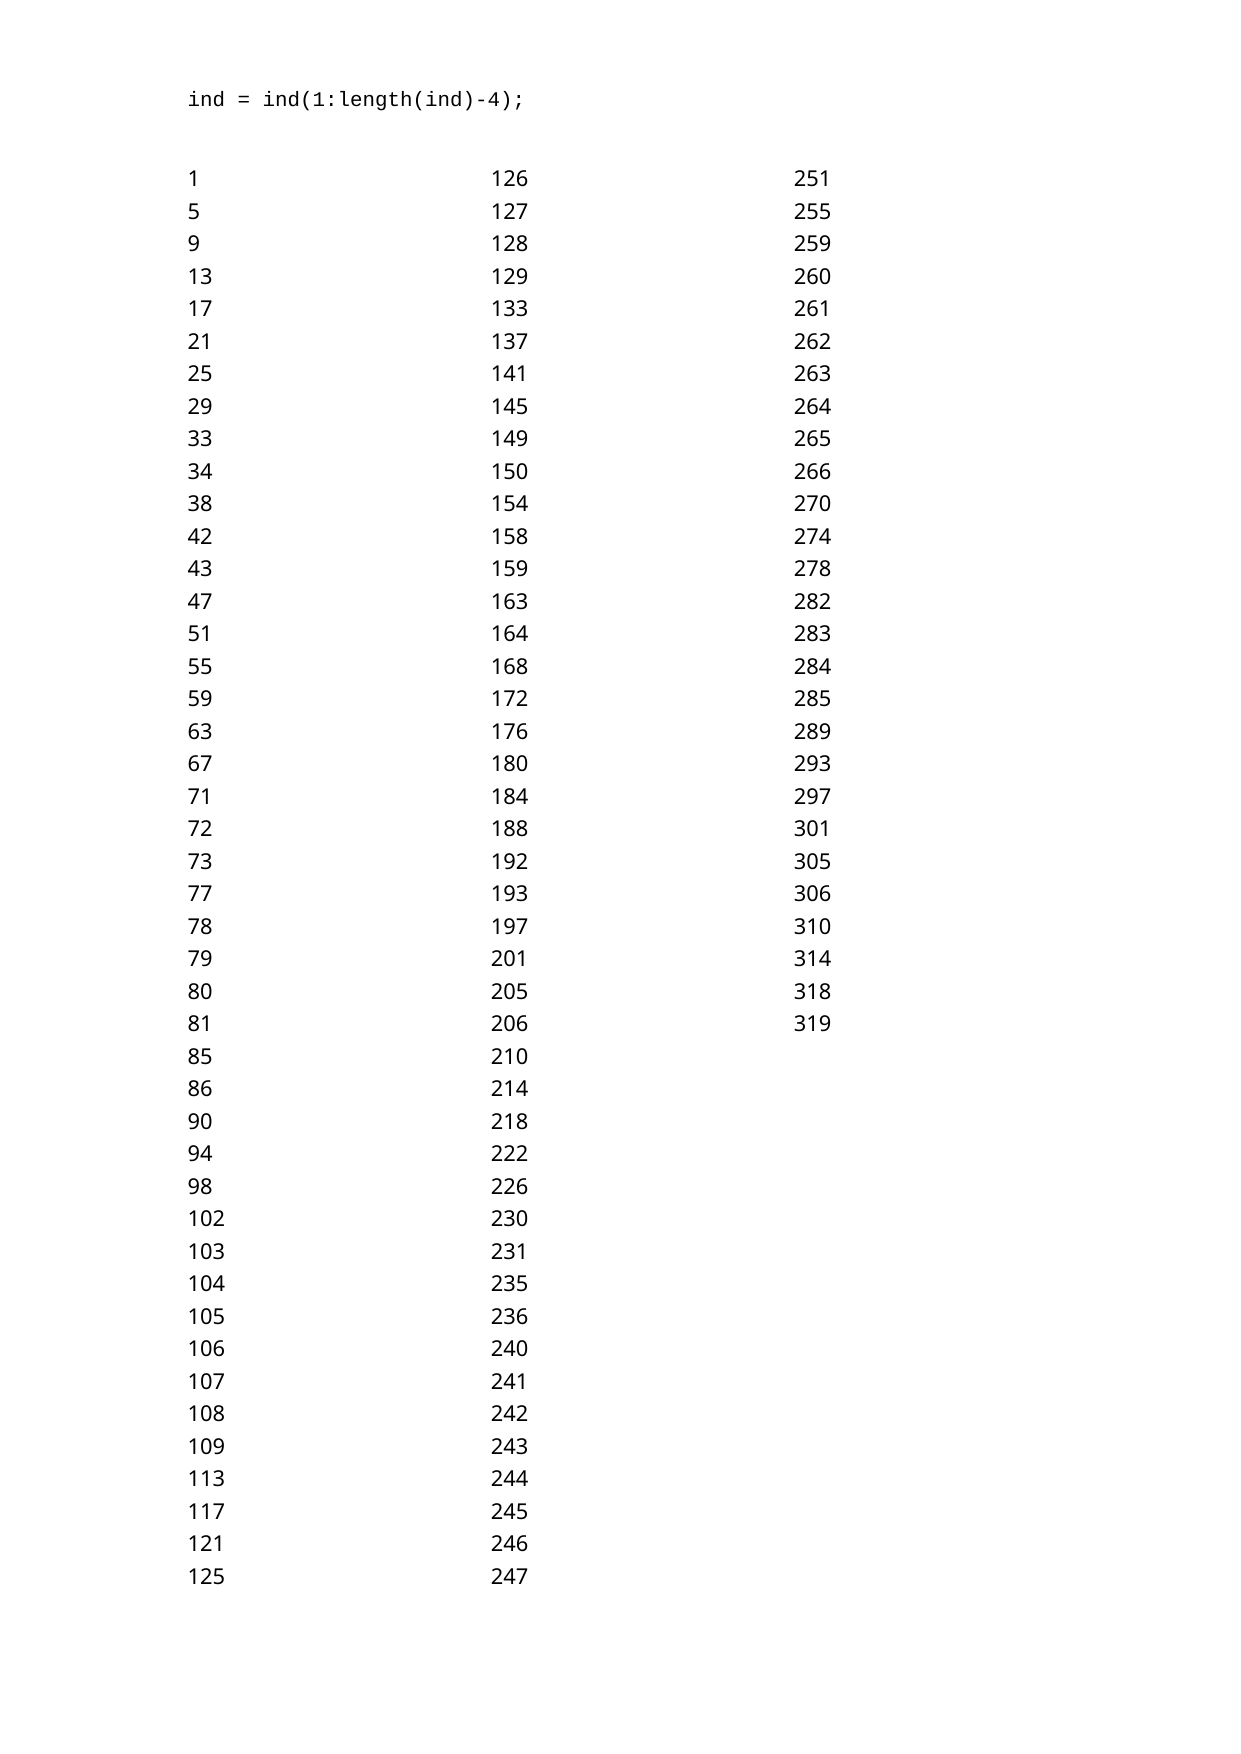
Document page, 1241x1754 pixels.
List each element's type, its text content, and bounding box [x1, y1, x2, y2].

text 104 [187, 1267, 446, 1299]
text 192 [491, 844, 749, 877]
text 117 [187, 1494, 446, 1527]
text 293 [794, 747, 1053, 779]
text 314 [794, 942, 1053, 974]
text 263 [794, 357, 1053, 389]
text 128 [491, 227, 749, 259]
text 282 [794, 584, 1053, 617]
text 73 [187, 844, 446, 877]
text 29 [187, 389, 446, 422]
text 158 [491, 519, 749, 552]
text 184 [491, 779, 749, 812]
text 141 [491, 357, 749, 389]
text 145 [491, 389, 749, 422]
text 236 [491, 1299, 749, 1332]
text 47 [187, 584, 446, 617]
text 197 [491, 909, 749, 942]
text 108 [187, 1397, 446, 1429]
text 176 [491, 714, 749, 747]
text 77 [187, 877, 446, 909]
text 43 [187, 552, 446, 584]
text 109 [187, 1429, 446, 1462]
text 226 [491, 1169, 749, 1202]
text 210 [491, 1039, 749, 1072]
text 94 [187, 1137, 446, 1169]
text 231 [491, 1234, 749, 1267]
text 235 [491, 1267, 749, 1299]
text 306 [794, 877, 1053, 909]
text 107 [187, 1364, 446, 1397]
text 214 [491, 1072, 749, 1104]
text 168 [491, 649, 749, 682]
text 5 [187, 194, 446, 227]
text 113 [187, 1462, 446, 1494]
text 71 [187, 779, 446, 812]
text 241 [491, 1364, 749, 1397]
text 98 [187, 1169, 446, 1202]
text 90 [187, 1104, 446, 1137]
text 33 [187, 422, 446, 454]
text 86 [187, 1072, 446, 1104]
text 285 [794, 682, 1053, 714]
text 297 [794, 779, 1053, 812]
text 255 [794, 194, 1053, 227]
text 9 [187, 227, 446, 259]
text 13 [187, 259, 446, 292]
text 34 [187, 454, 446, 487]
text 180 [491, 747, 749, 779]
text 150 [491, 454, 749, 487]
text 1 [187, 162, 446, 194]
text 55 [187, 649, 446, 682]
text 127 [491, 194, 749, 227]
text 261 [794, 292, 1053, 324]
text 193 [491, 877, 749, 909]
text 172 [491, 682, 749, 714]
text 164 [491, 617, 749, 649]
text 274 [794, 519, 1053, 552]
text 133 [491, 292, 749, 324]
text 270 [794, 487, 1053, 519]
text 289 [794, 714, 1053, 747]
text 137 [491, 324, 749, 357]
text 188 [491, 812, 749, 844]
text 265 [794, 422, 1053, 454]
text 105 [187, 1299, 446, 1332]
text 205 [491, 974, 749, 1007]
text 310 [794, 909, 1053, 942]
text 240 [491, 1332, 749, 1364]
text 230 [491, 1202, 749, 1234]
text 278 [794, 552, 1053, 584]
text 319 [794, 1007, 1053, 1039]
text 244 [491, 1462, 749, 1494]
text 51 [187, 617, 446, 649]
text 283 [794, 617, 1053, 649]
text 246 [491, 1527, 749, 1559]
text 21 [187, 324, 446, 357]
text 149 [491, 422, 749, 454]
text 85 [187, 1039, 446, 1072]
text 318 [794, 974, 1053, 1007]
text 245 [491, 1494, 749, 1527]
text 125 [187, 1559, 446, 1592]
text 154 [491, 487, 749, 519]
text 42 [187, 519, 446, 552]
text 264 [794, 389, 1053, 422]
text 17 [187, 292, 446, 324]
text 242 [491, 1397, 749, 1429]
text 266 [794, 454, 1053, 487]
text 25 [187, 357, 446, 389]
text 81 [187, 1007, 446, 1039]
text 262 [794, 324, 1053, 357]
text 72 [187, 812, 446, 844]
text 63 [187, 714, 446, 747]
text 301 [794, 812, 1053, 844]
text 284 [794, 649, 1053, 682]
text 129 [491, 259, 749, 292]
text 80 [187, 974, 446, 1007]
text 251 [794, 162, 1053, 194]
text 38 [187, 487, 446, 519]
text 67 [187, 747, 446, 779]
text 126 [491, 162, 749, 194]
text 218 [491, 1104, 749, 1137]
text 222 [491, 1137, 749, 1169]
text 59 [187, 682, 446, 714]
text 159 [491, 552, 749, 584]
text 247 [491, 1559, 749, 1592]
text 201 [491, 942, 749, 974]
text 121 [187, 1527, 446, 1559]
text 79 [187, 942, 446, 974]
text 103 [187, 1234, 446, 1267]
text 260 [794, 259, 1053, 292]
text 305 [794, 844, 1053, 877]
text 106 [187, 1332, 446, 1364]
text 243 [491, 1429, 749, 1462]
text 163 [491, 584, 749, 617]
text 102 [187, 1202, 446, 1234]
text 78 [187, 909, 446, 942]
text 206 [491, 1007, 749, 1039]
text 259 [794, 227, 1053, 259]
